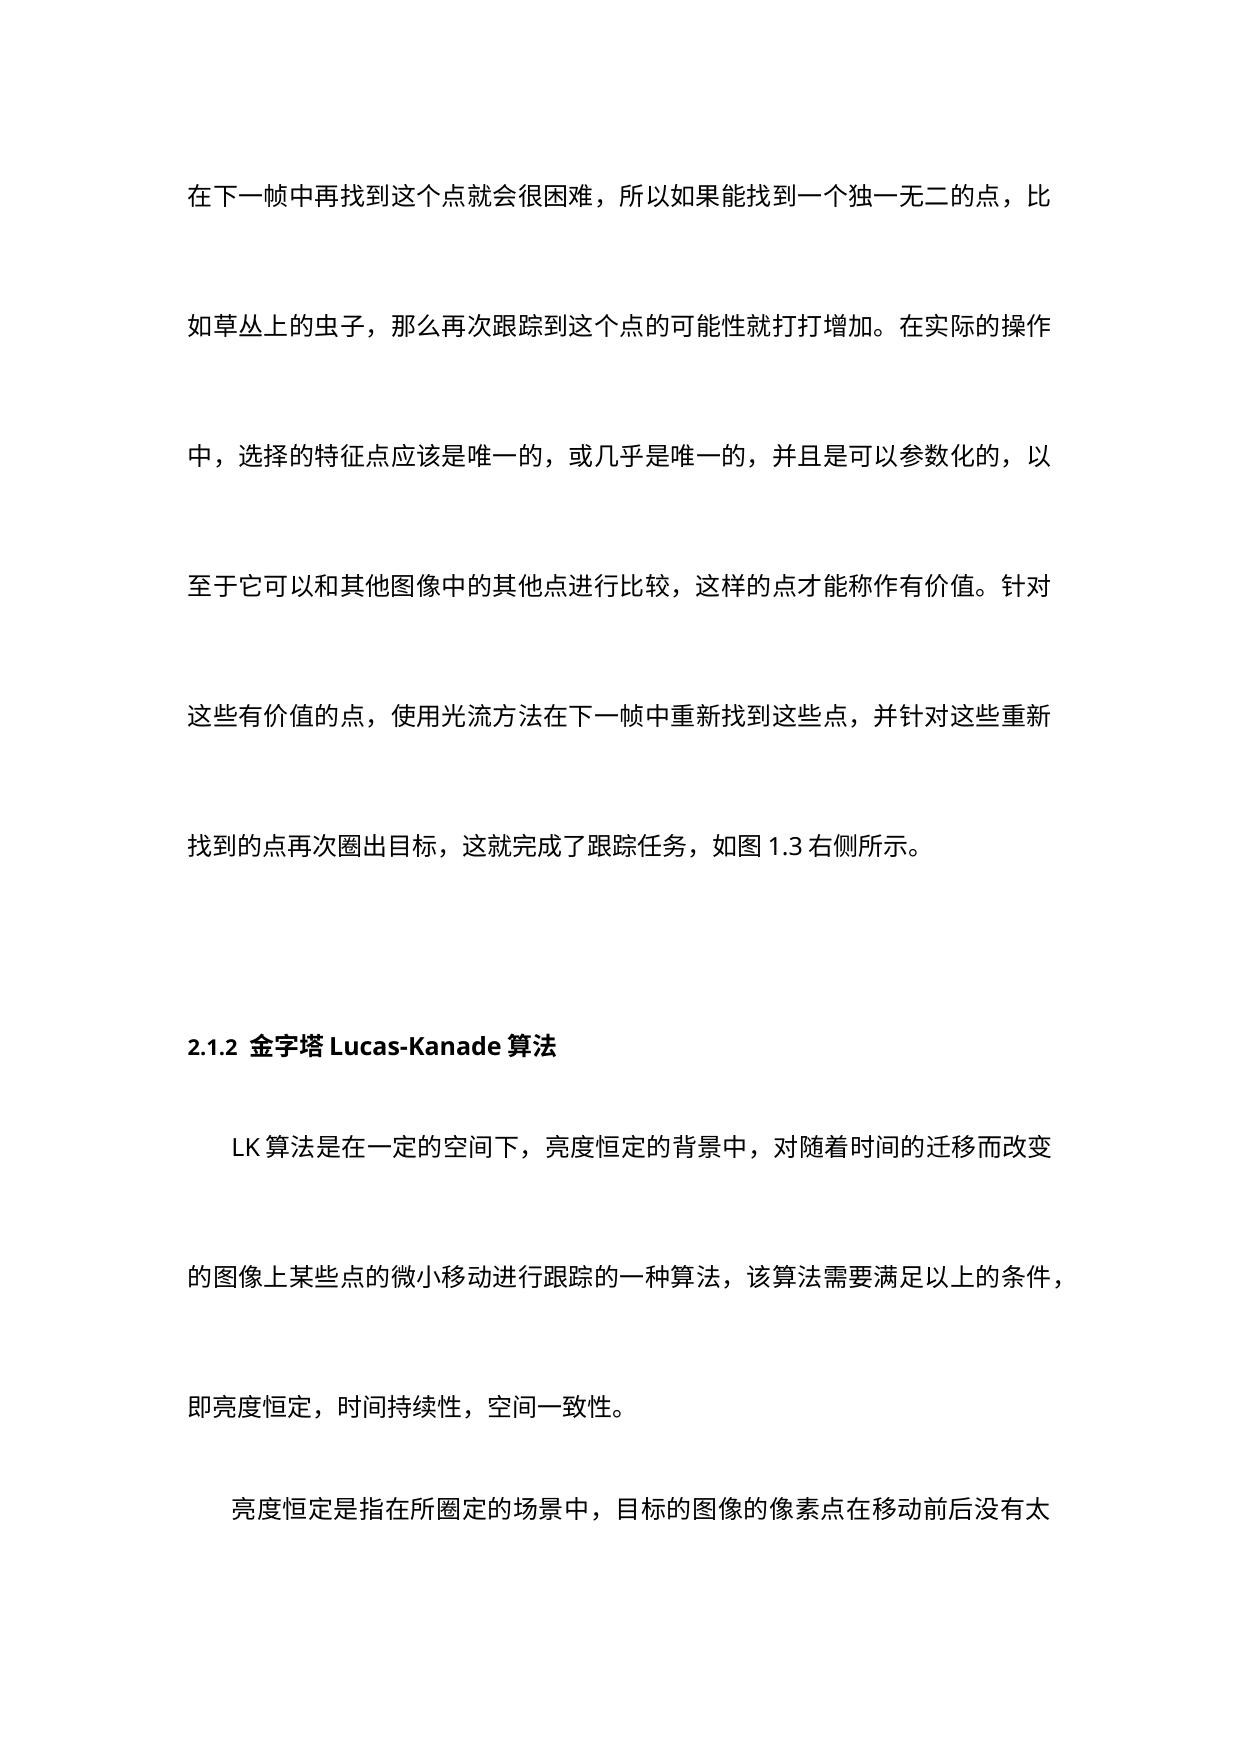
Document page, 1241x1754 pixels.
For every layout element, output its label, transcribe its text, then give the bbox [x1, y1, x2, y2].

text 2.1.2 金字塔Lucas-Kanade算法 [187, 1012, 1053, 1077]
text LK算法是在一定的空间下，亮度恒定的背景中，对随着时间的迁移而改变的图像上某些点的微小移动进行跟踪的一种算法，该算法需要满足以上的条件，即亮度恒定，时间持续性，空间一致性。 [187, 1113, 1053, 1438]
